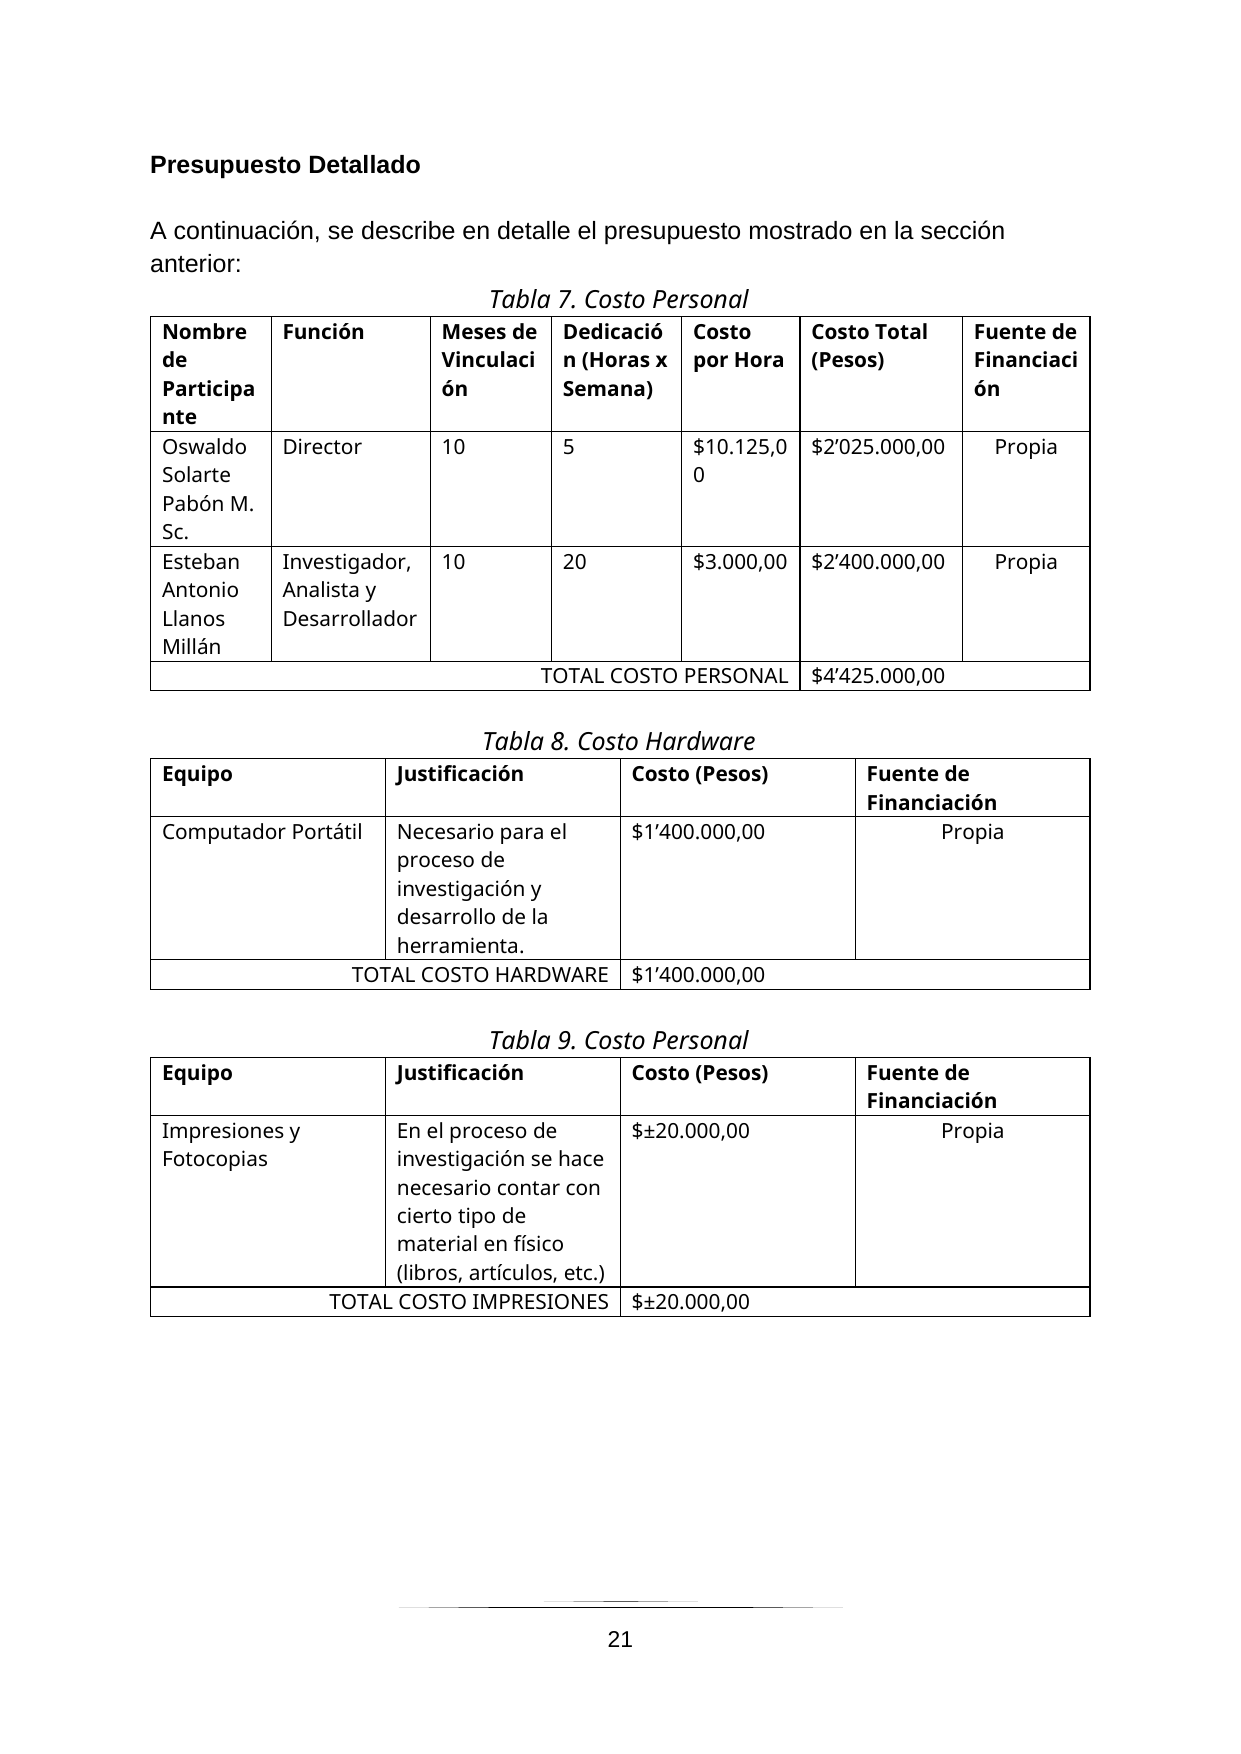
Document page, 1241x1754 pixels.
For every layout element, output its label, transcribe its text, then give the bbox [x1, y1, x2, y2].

table_cell 10 [431, 547, 551, 661]
table_cell $1’400.000,00 [621, 960, 1089, 989]
text Tabla 9. Costo Personal [150, 1023, 1090, 1057]
table_cell $±20.000,00 [621, 1116, 855, 1286]
table_cell TOTAL COSTO PERSONAL [151, 662, 799, 690]
table_cell Oswaldo Solarte Pabón M. Sc. [151, 432, 271, 546]
table_cell Esteban Antonio Llanos Millán [151, 547, 271, 661]
table_cell 5 [552, 432, 681, 546]
table_header Equipo [151, 759, 385, 816]
table_cell $3.000,00 [682, 547, 799, 661]
table_cell 20 [552, 547, 681, 661]
table_cell $1’400.000,00 [621, 817, 855, 959]
text A continuación, se describe en detalle el presupuesto mostrado en la sección anterior: [150, 216, 1090, 278]
table_cell $2’400.000,00 [801, 547, 962, 661]
table_header Justificación [386, 759, 620, 816]
table_header Costo por Hora [682, 317, 799, 431]
table_cell Propia [963, 547, 1089, 661]
table_header Equipo [151, 1058, 385, 1115]
table_header Fuente de Financiación [856, 759, 1089, 816]
table_cell $2’025.000,00 [801, 432, 962, 546]
table_cell Investigador, Analista y Desarrollador [272, 547, 430, 661]
table_header Dedicación (Horas x Semana) [552, 317, 681, 431]
table_cell TOTAL COSTO IMPRESIONES [151, 1288, 620, 1316]
table_header Fuente de Financiación [963, 317, 1089, 431]
table_cell Propia [963, 432, 1089, 546]
table_header Costo Total (Pesos) [801, 317, 962, 431]
table_cell $10.125,00 [682, 432, 799, 546]
table_cell Propia [856, 1116, 1089, 1286]
table_header Costo (Pesos) [621, 759, 855, 816]
table_cell 10 [431, 432, 551, 546]
table_header Función [272, 317, 430, 431]
text Tabla 7. Costo Personal [150, 282, 1090, 316]
table_cell Propia [856, 817, 1089, 959]
table_header Nombre de Participante [151, 317, 271, 431]
table_cell TOTAL COSTO HARDWARE [151, 960, 620, 989]
table_cell Computador Portátil [151, 817, 385, 959]
table_header Justificación [386, 1058, 620, 1115]
text Presupuesto Detallado [150, 150, 1090, 179]
table_header Costo (Pesos) [621, 1058, 855, 1115]
table_header Meses de Vinculación [431, 317, 551, 431]
table_cell En el proceso de investigación se hace necesario contar con cierto tipo de material en físico (libros, artículos, etc.) [386, 1116, 620, 1286]
table_cell Impresiones y Fotocopias [151, 1116, 385, 1286]
table_cell Necesario para el proceso de investigación y desarrollo de la herramienta. [386, 817, 620, 959]
table_header Fuente de Financiación [856, 1058, 1089, 1115]
text Tabla 8. Costo Hardware [150, 724, 1090, 758]
table_cell Director [272, 432, 430, 546]
table_cell $4’425.000,00 [801, 662, 1089, 690]
table_cell $±20.000,00 [621, 1288, 1089, 1316]
